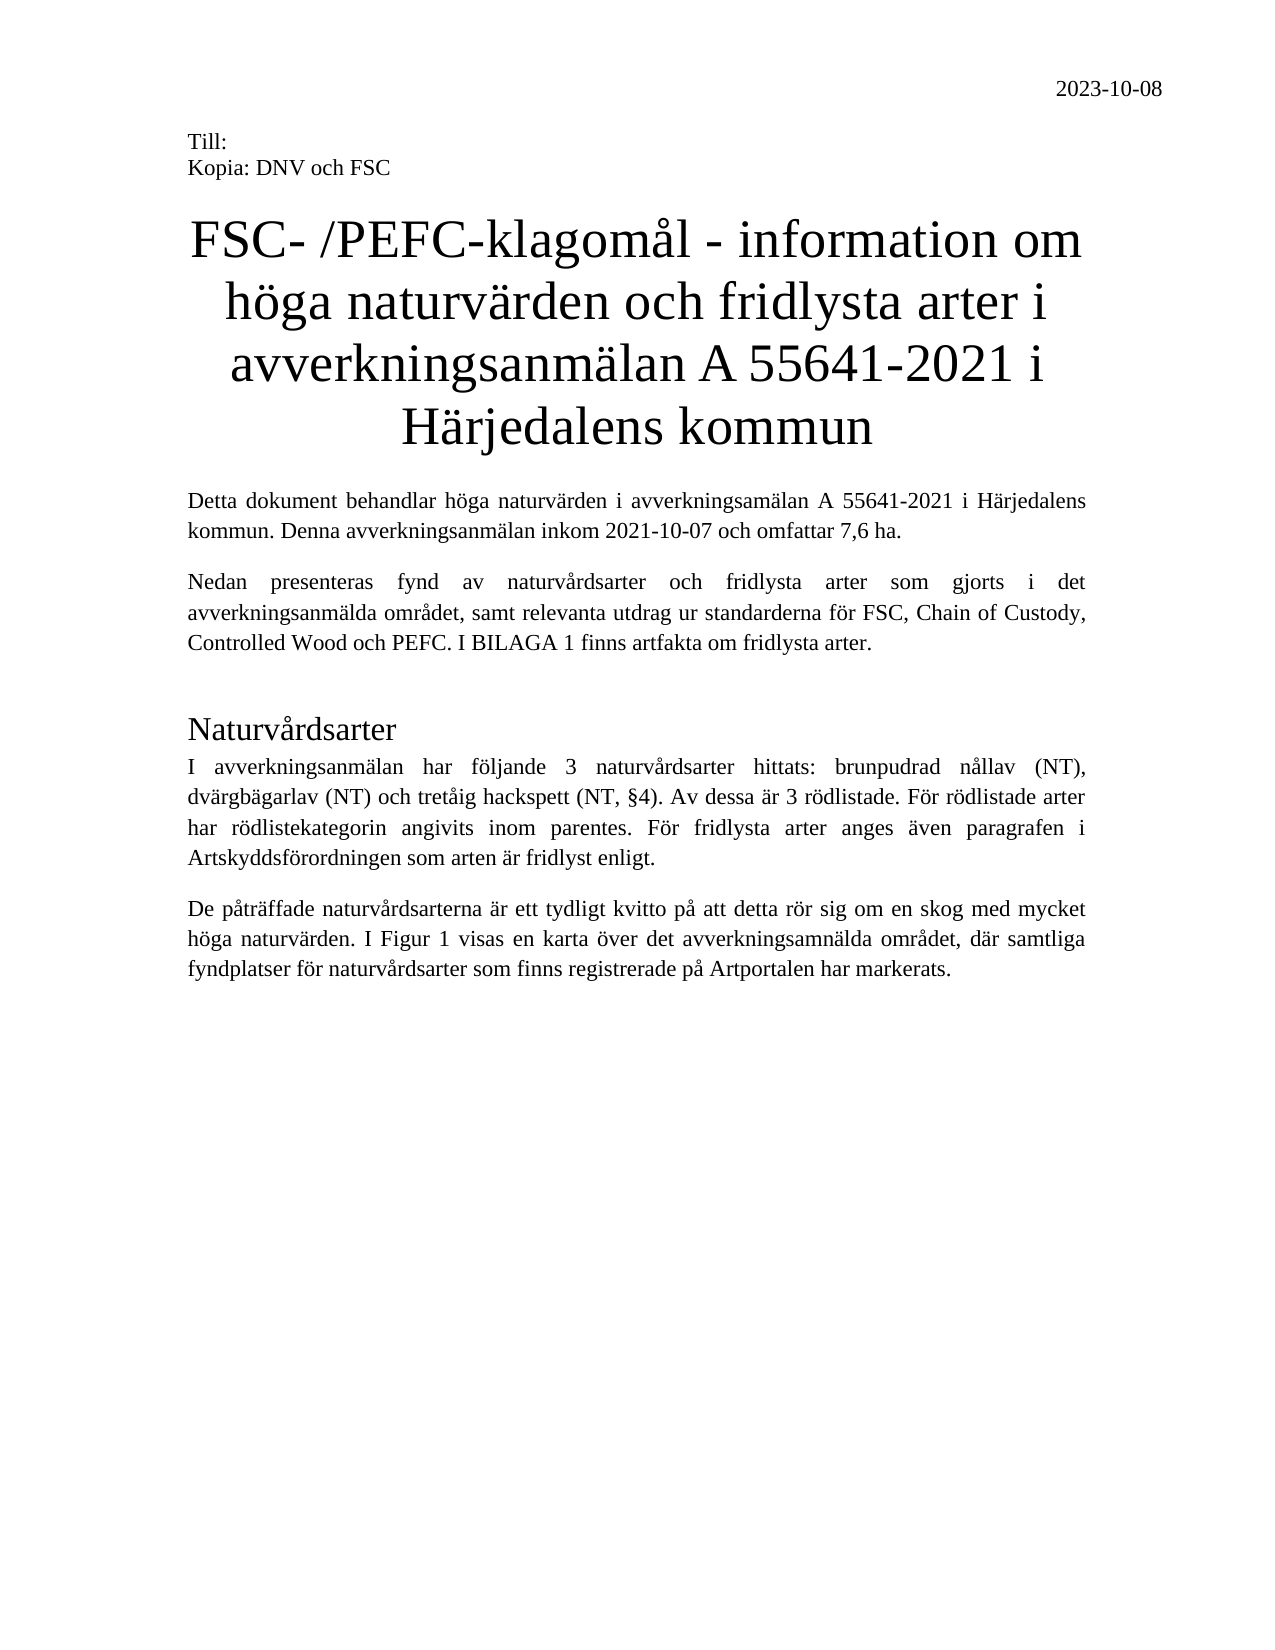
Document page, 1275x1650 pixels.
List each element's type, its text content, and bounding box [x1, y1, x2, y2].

subtitle Naturvårdsarter [187, 709, 1087, 747]
text De påträffade naturvårdsarterna är ett tydligt kvitto på att detta rör sig om en skog med mycket höga naturvärden. I Figur 1 visas en karta över det avverkningsamnälda området, där samtliga fyndplatser för naturvårdsarter som finns registrerade på Artportalen har markerats. [187, 895, 1087, 982]
title FSC- /PEFC-klagomål - information om höga naturvärden och fridlysta arter i avverkningsanmälan A 55641-2021 i Härjedalens kommun [187, 207, 1087, 456]
text I avverkningsanmälan har följande 3 naturvårdsarter hittats: brunpudrad nållav (NT), dvärgbägarlav (NT) och tretåig hackspett (NT, §4). Av dessa är 3 rödlistade. För rödlistade arter har rödlistekategorin angivits inom parentes. För fridlysta arter anges även paragrafen i Artskyddsförordningen som arten är fridlyst enligt. [187, 753, 1087, 870]
text Detta dokument behandlar höga naturvärden i avverkningsamälan A 55641-2021 i Härjedalens kommun. Denna avverkningsanmälan inkom 2021-10-07 och omfattar 7,6 ha. [187, 487, 1087, 544]
text Nedan presenteras fynd av naturvårdsarter och fridlysta arter som gjorts i det avverkningsanmälda området, samt relevanta utdrag ur standarderna för FSC, Chain of Custody, Controlled Wood och PEFC. I BILAGA 1 finns artfakta om fridlysta arter. [187, 568, 1087, 655]
